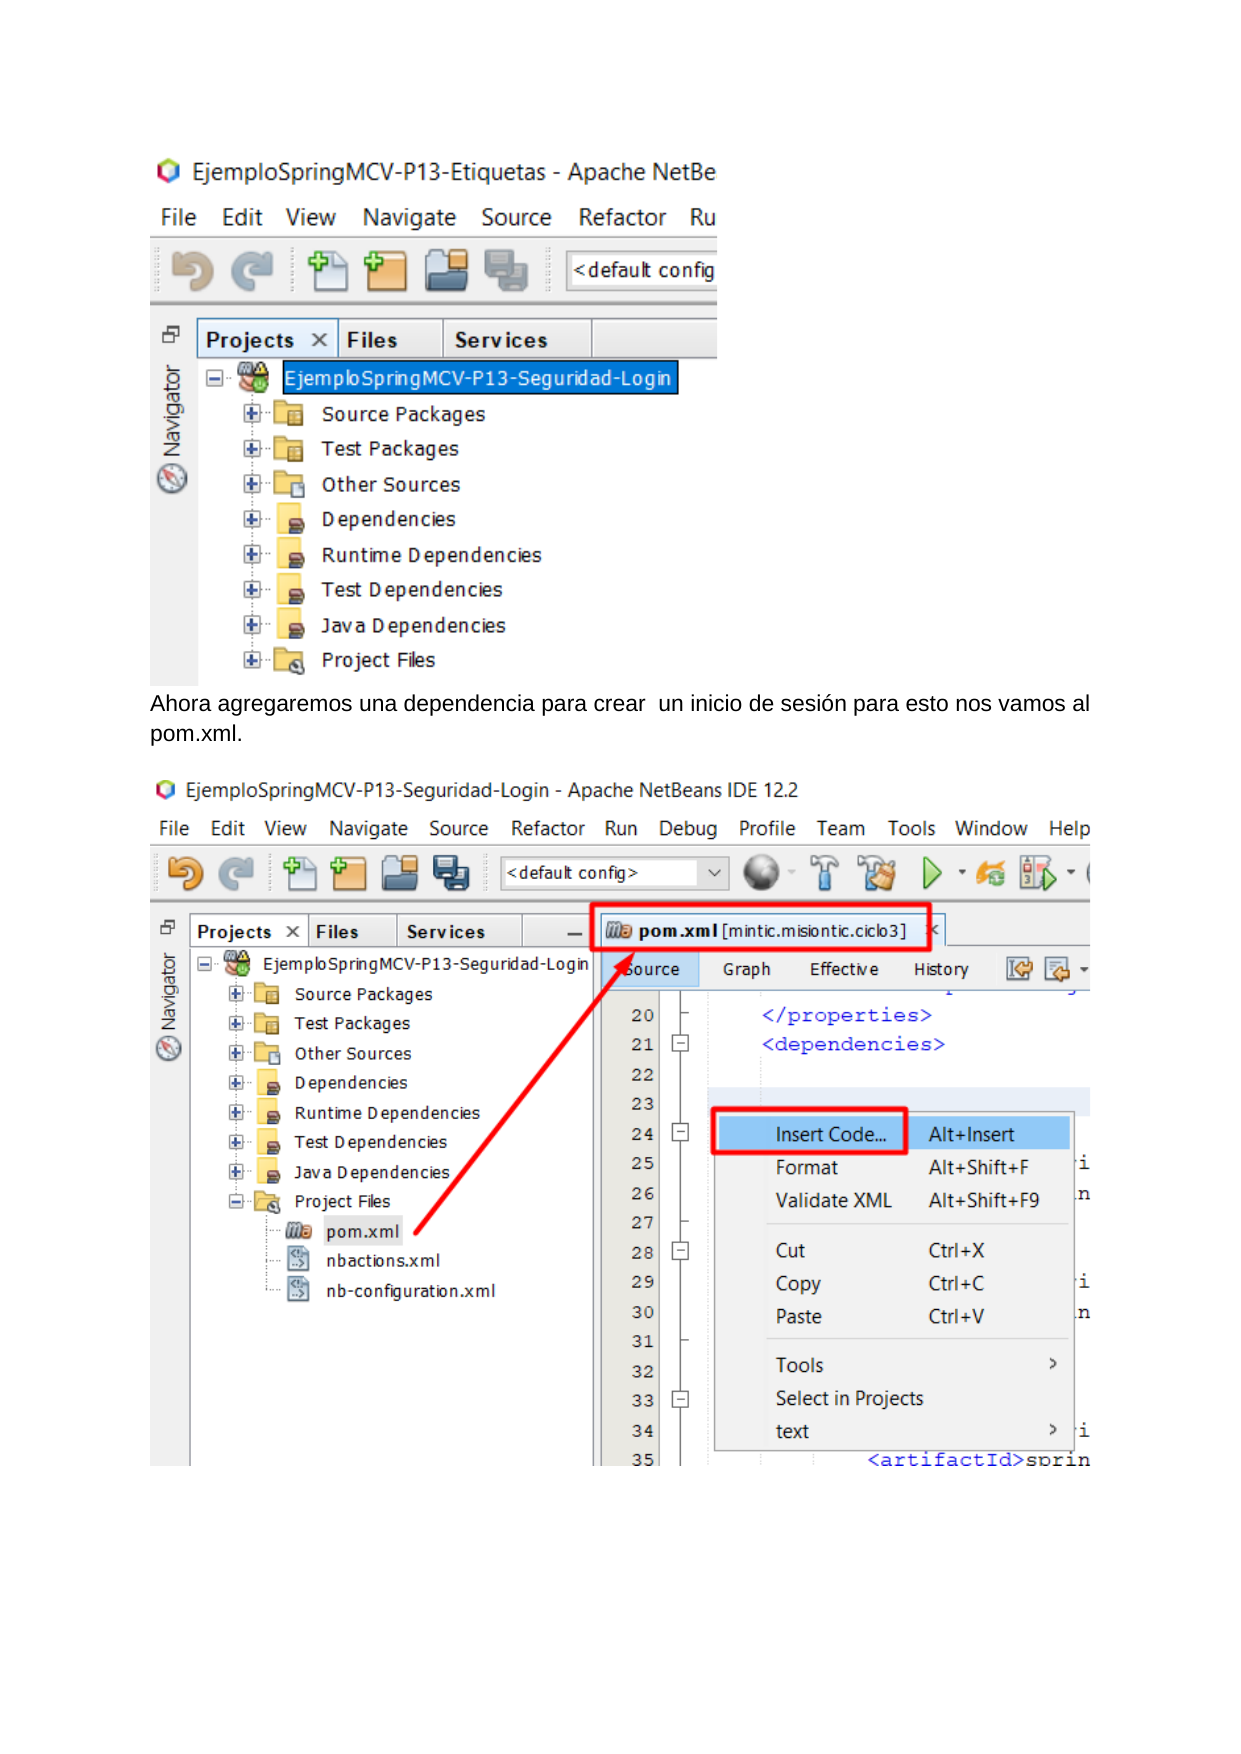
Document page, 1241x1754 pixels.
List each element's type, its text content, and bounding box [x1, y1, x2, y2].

text Ahora agregaremos una dependencia para crear un inicio de sesión para esto nos vamos al pom.xml. [150, 690, 1090, 746]
picture [150, 780, 1091, 1466]
picture [150, 150, 718, 686]
